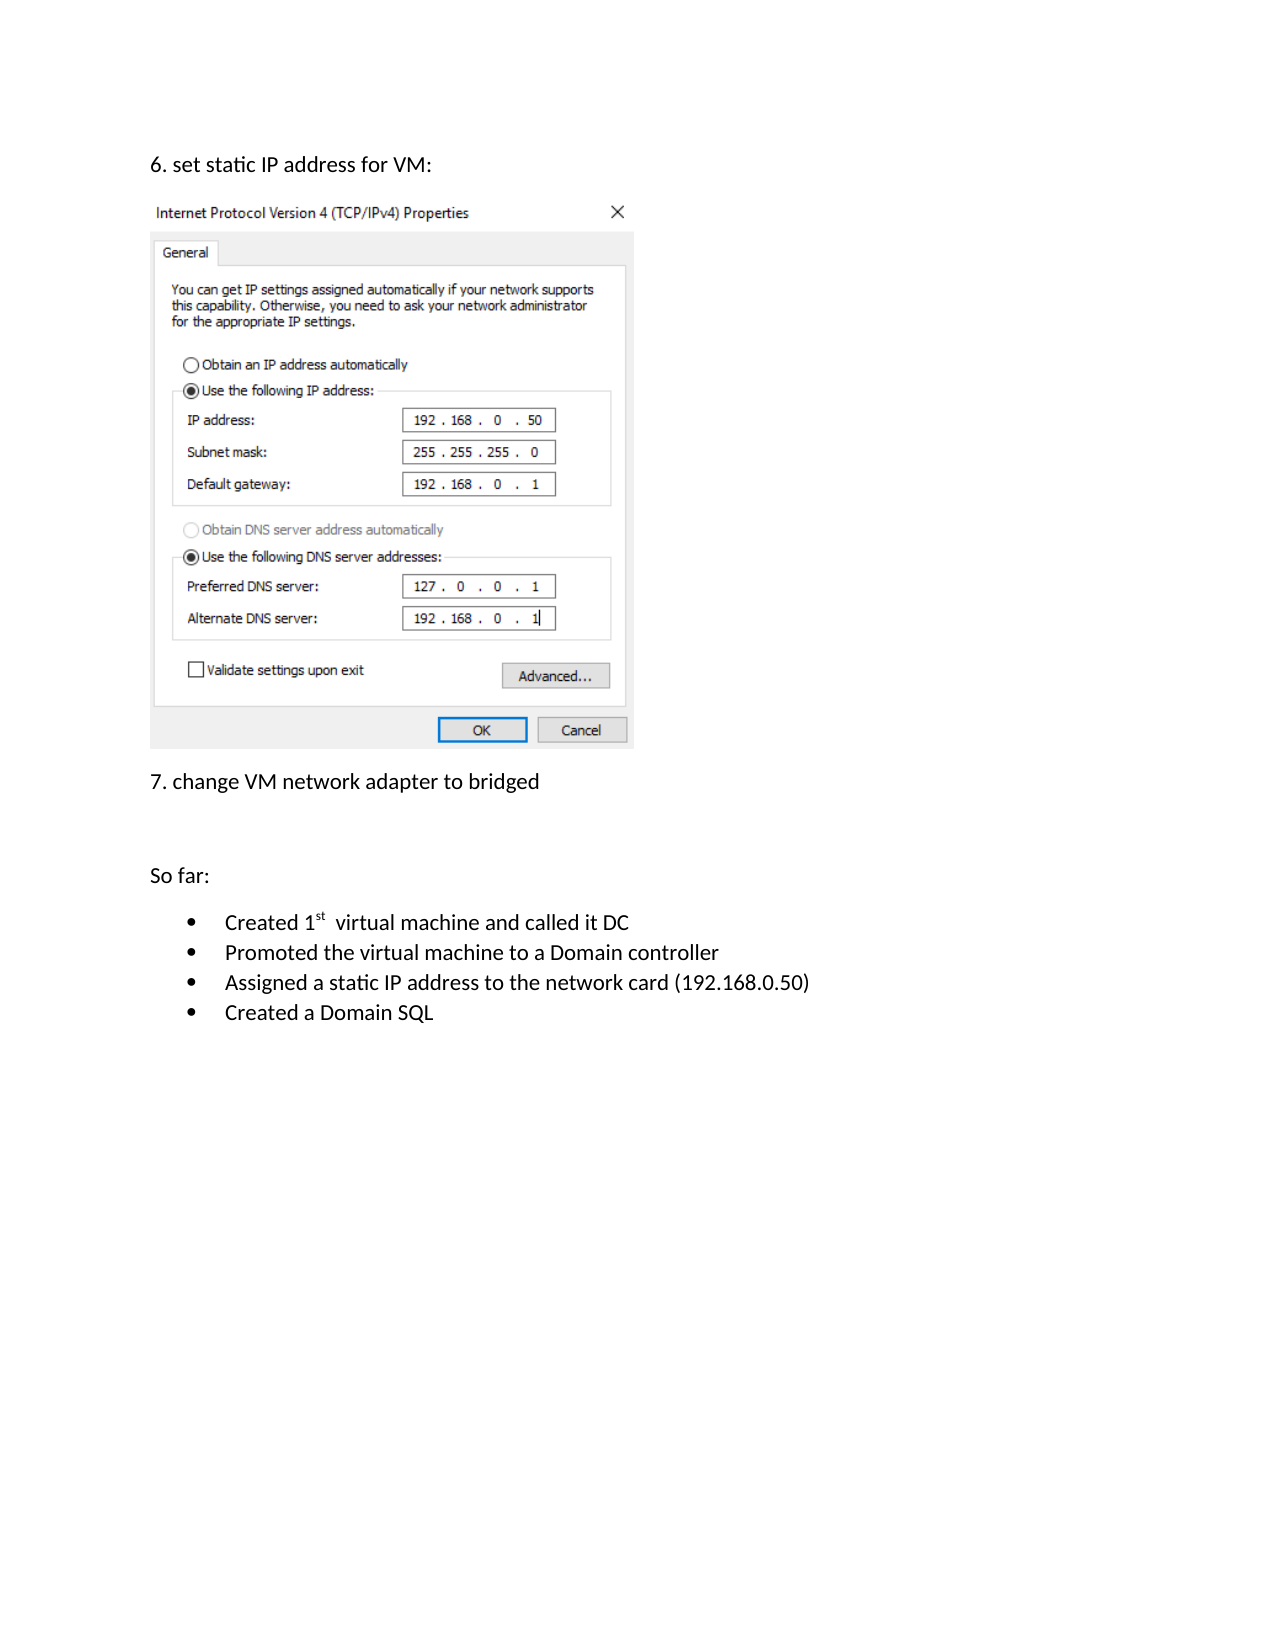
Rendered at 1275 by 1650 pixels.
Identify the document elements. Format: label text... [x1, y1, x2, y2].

text 7. change VM network adapter to bridged [150, 767, 1125, 795]
list Promoted the virtual machine to a Domain controller [187, 938, 1125, 966]
picture [150, 196, 634, 749]
list Created a Domain SQL [187, 998, 1125, 1027]
text So far: [150, 861, 1125, 889]
list Assigned a static IP address to the network card (192.168.0.50) [187, 968, 1125, 996]
list Created 1st virtual machine and called it DC [187, 908, 1125, 936]
text 6. set static IP address for VM: [150, 150, 1125, 178]
